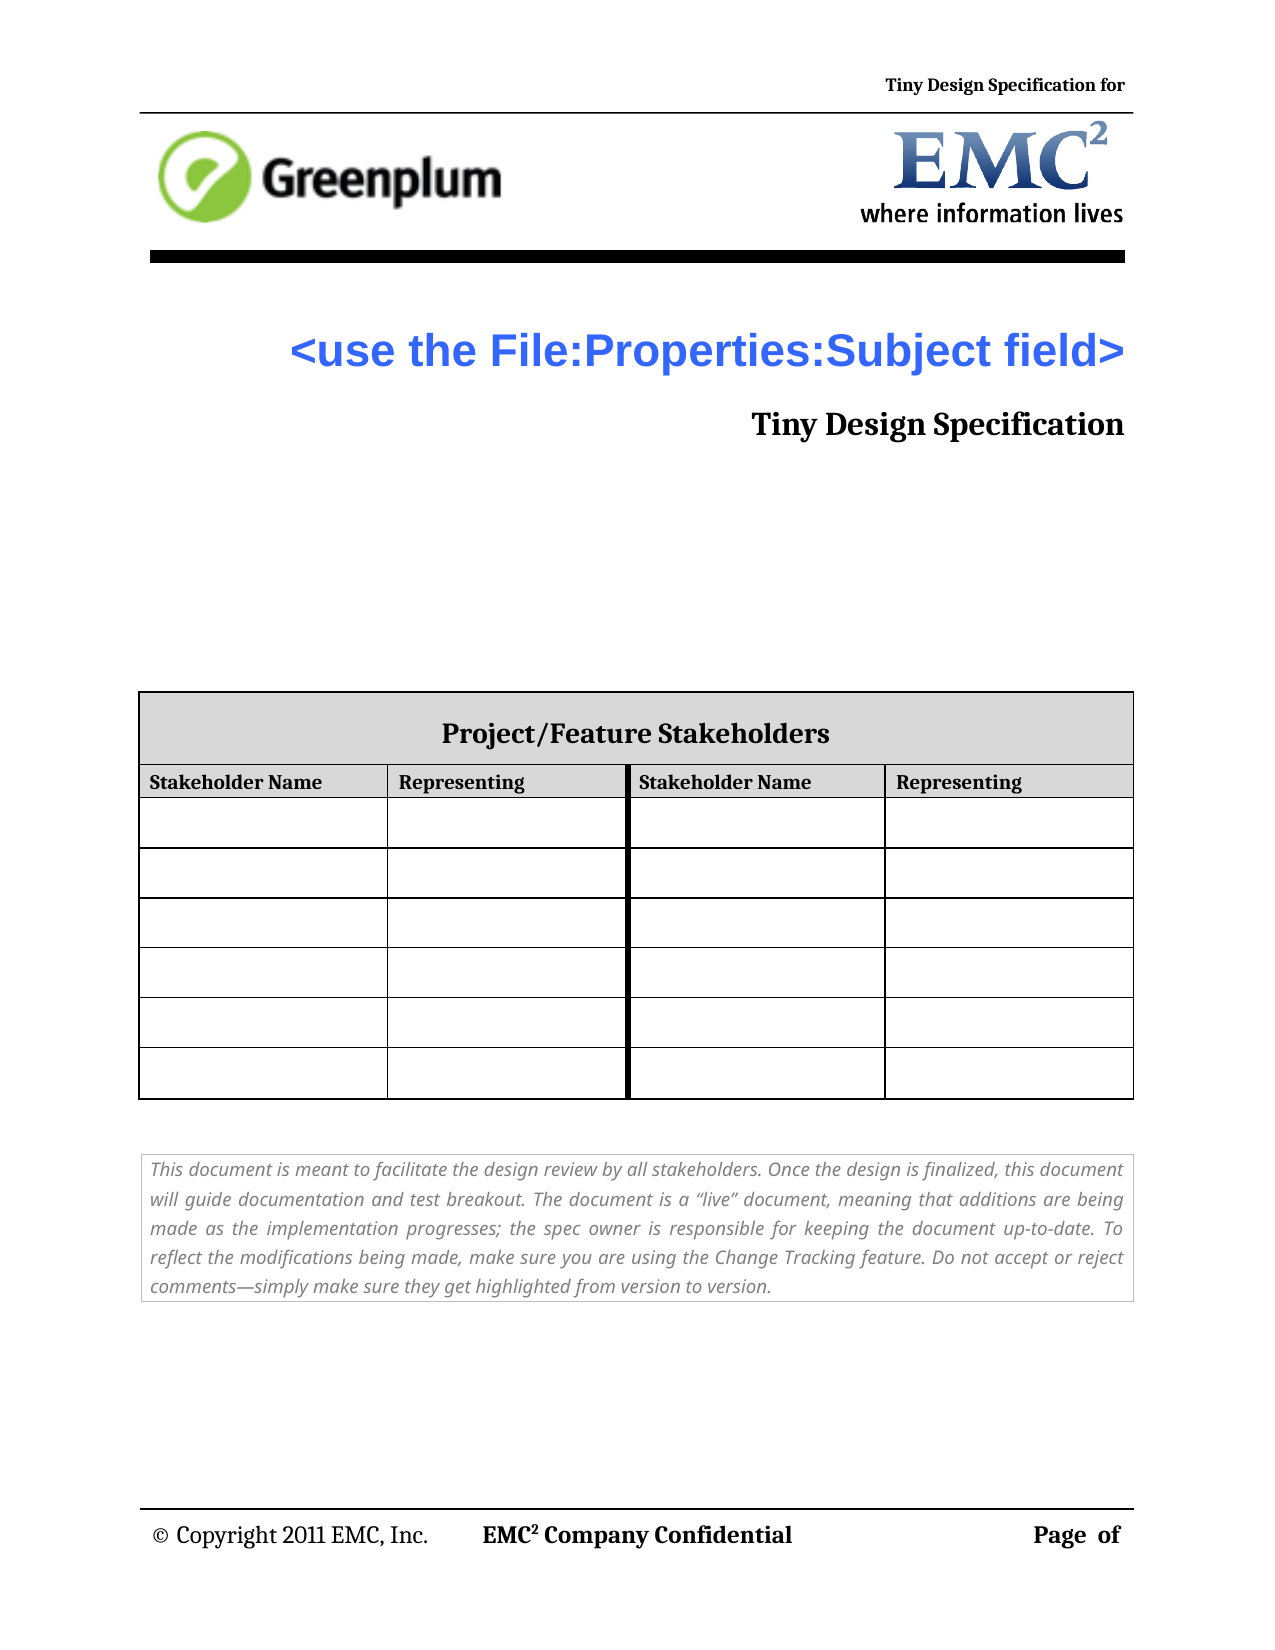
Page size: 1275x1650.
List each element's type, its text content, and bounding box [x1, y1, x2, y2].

table_cell Representing [388, 765, 625, 797]
table_cell Representing [886, 765, 1133, 797]
table_cell [140, 998, 387, 1046]
table_cell [886, 998, 1133, 1046]
table_cell [140, 849, 387, 897]
table_cell [388, 899, 625, 947]
text This document is meant to facilitate the design review by all stakeholders. Once the design is finalized, this document will guide documentation and test breakout. The document is a “live” document, meaning that additions are being made as the implementation progresses; the spec owner is responsible for keeping the document up-to-date. To reflect the modifications being made, make sure you are using the Change Tracking feature. Do not accept or reject comments—simply make sure they get highlighted from version to version. [142, 1155, 1133, 1301]
table_cell [631, 899, 884, 947]
table_cell Stakeholder Name [140, 765, 387, 797]
table_cell [631, 948, 884, 997]
table_cell [631, 1048, 884, 1098]
table_cell [388, 849, 625, 897]
table_cell [886, 798, 1133, 847]
picture [158, 131, 504, 226]
table_cell [140, 948, 387, 997]
table_cell [631, 798, 884, 847]
table_header Project/Feature Stakeholders [140, 693, 1133, 764]
table_cell [388, 798, 625, 847]
table_cell [886, 849, 1133, 897]
table_cell [140, 1048, 387, 1098]
table_cell [388, 998, 625, 1046]
title Tiny Design Specification [150, 405, 1125, 444]
table_cell [140, 798, 387, 847]
table_cell [886, 948, 1133, 997]
table_cell [631, 998, 884, 1046]
table_cell [886, 899, 1133, 947]
table_cell Stakeholder Name [631, 765, 884, 797]
table_cell [631, 849, 884, 897]
table_cell [388, 1048, 625, 1098]
table_cell [886, 1048, 1133, 1098]
table_cell [388, 948, 625, 997]
table_cell [140, 899, 387, 947]
